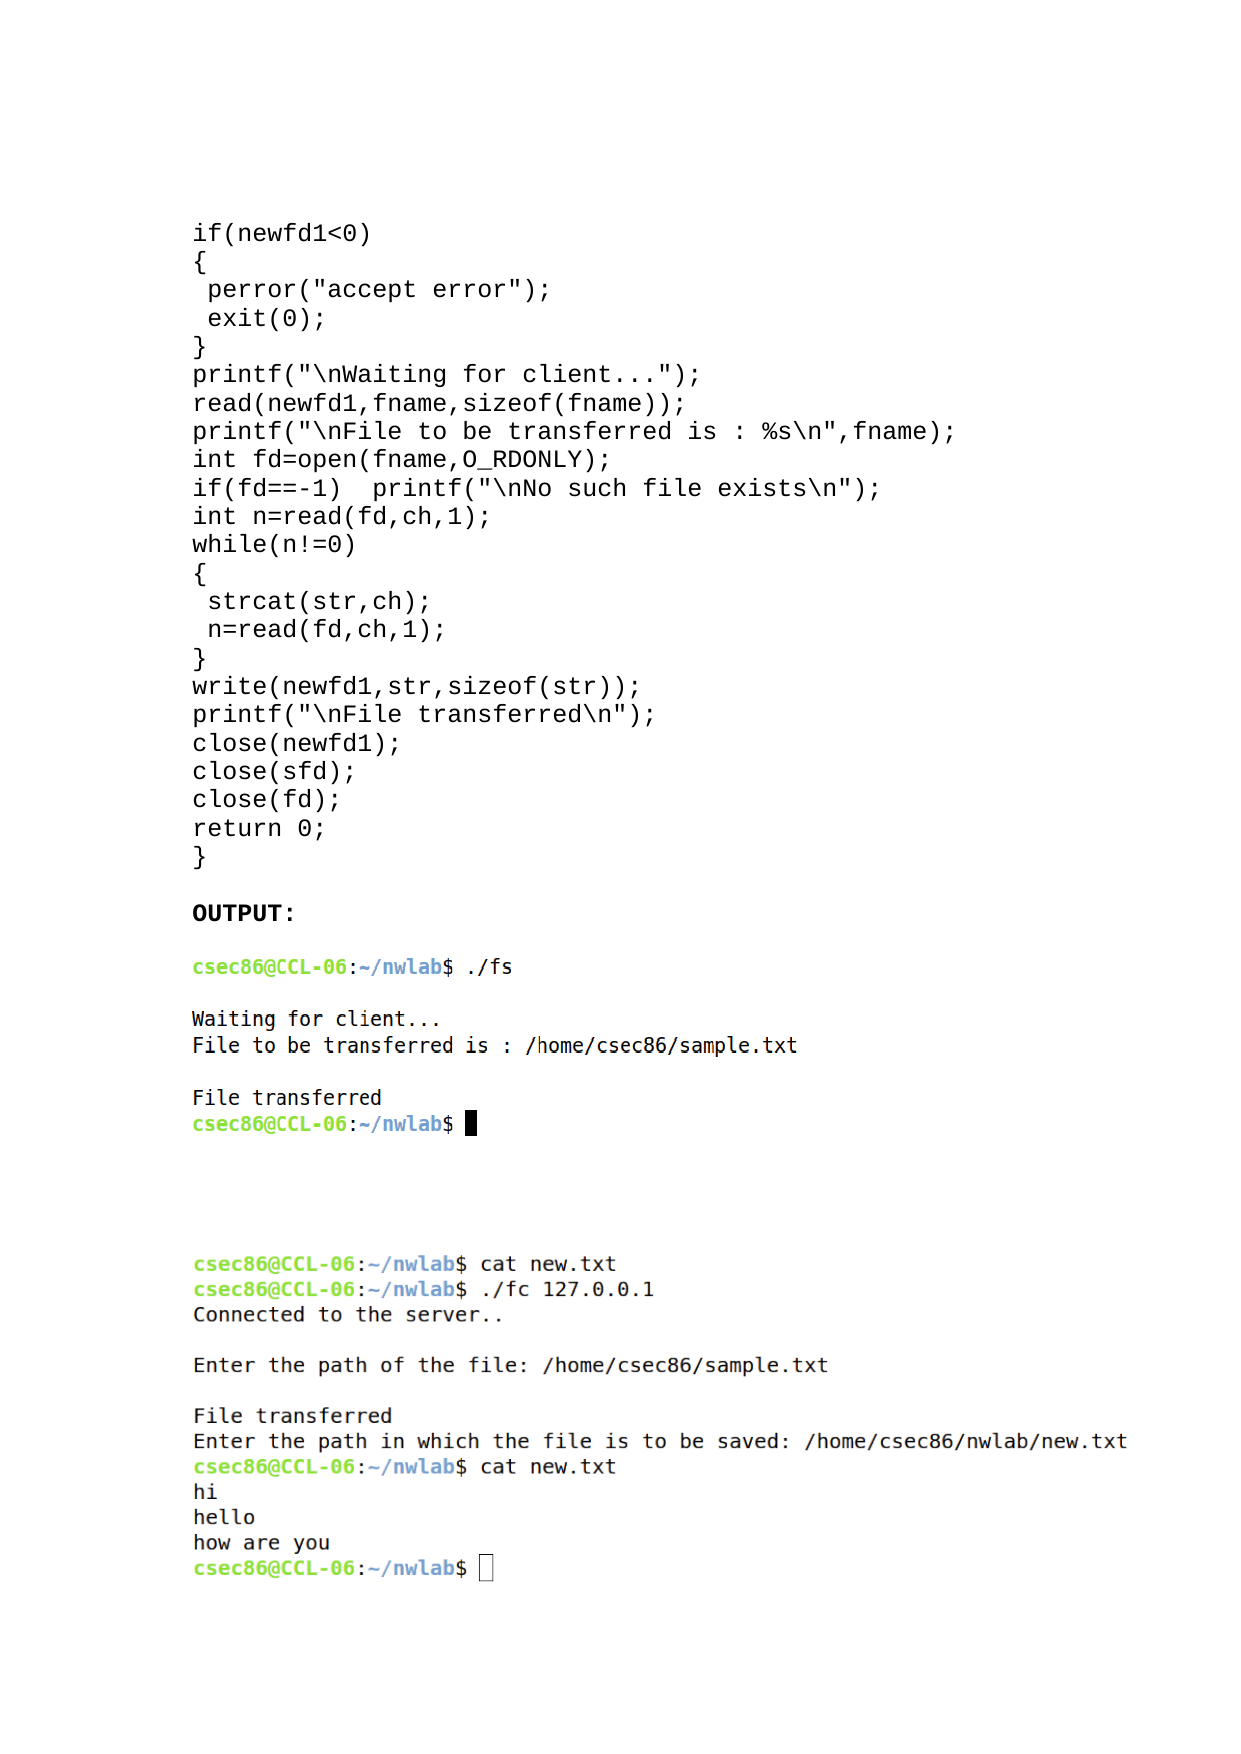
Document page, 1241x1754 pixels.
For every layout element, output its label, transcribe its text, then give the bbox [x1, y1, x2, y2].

text read(newfd1,fname,sizeof(fname)); [192, 390, 1090, 419]
text printf("\nFile transferred\n"); [192, 702, 1090, 730]
text perror("accept error"); [192, 277, 1090, 305]
text { [192, 249, 1090, 277]
picture [192, 957, 1144, 1584]
text if(newfd1<0) [192, 220, 1090, 249]
text int fd=open(fname,O_RDONLY); [192, 447, 1090, 475]
text return 0; [192, 815, 1090, 844]
text if(fd==-1) printf("\nNo such file exists\n"); [192, 475, 1090, 504]
text printf("\nFile to be transferred is : %s\n",fname); [192, 419, 1090, 447]
text { [192, 560, 1090, 589]
text close(sfd); [192, 759, 1090, 787]
text close(newfd1); [192, 730, 1090, 759]
text n=read(fd,ch,1); [192, 617, 1090, 645]
text } [192, 334, 1090, 362]
text } [192, 645, 1090, 674]
text exit(0); [192, 305, 1090, 334]
text } [192, 844, 1090, 872]
text OUTPUT: [192, 900, 1090, 929]
text close(fd); [192, 787, 1090, 815]
text printf("\nWaiting for client..."); [192, 362, 1090, 390]
text strcat(str,ch); [192, 589, 1090, 617]
text write(newfd1,str,sizeof(str)); [192, 674, 1090, 702]
text int n=read(fd,ch,1); [192, 504, 1090, 532]
text while(n!=0) [192, 532, 1090, 560]
